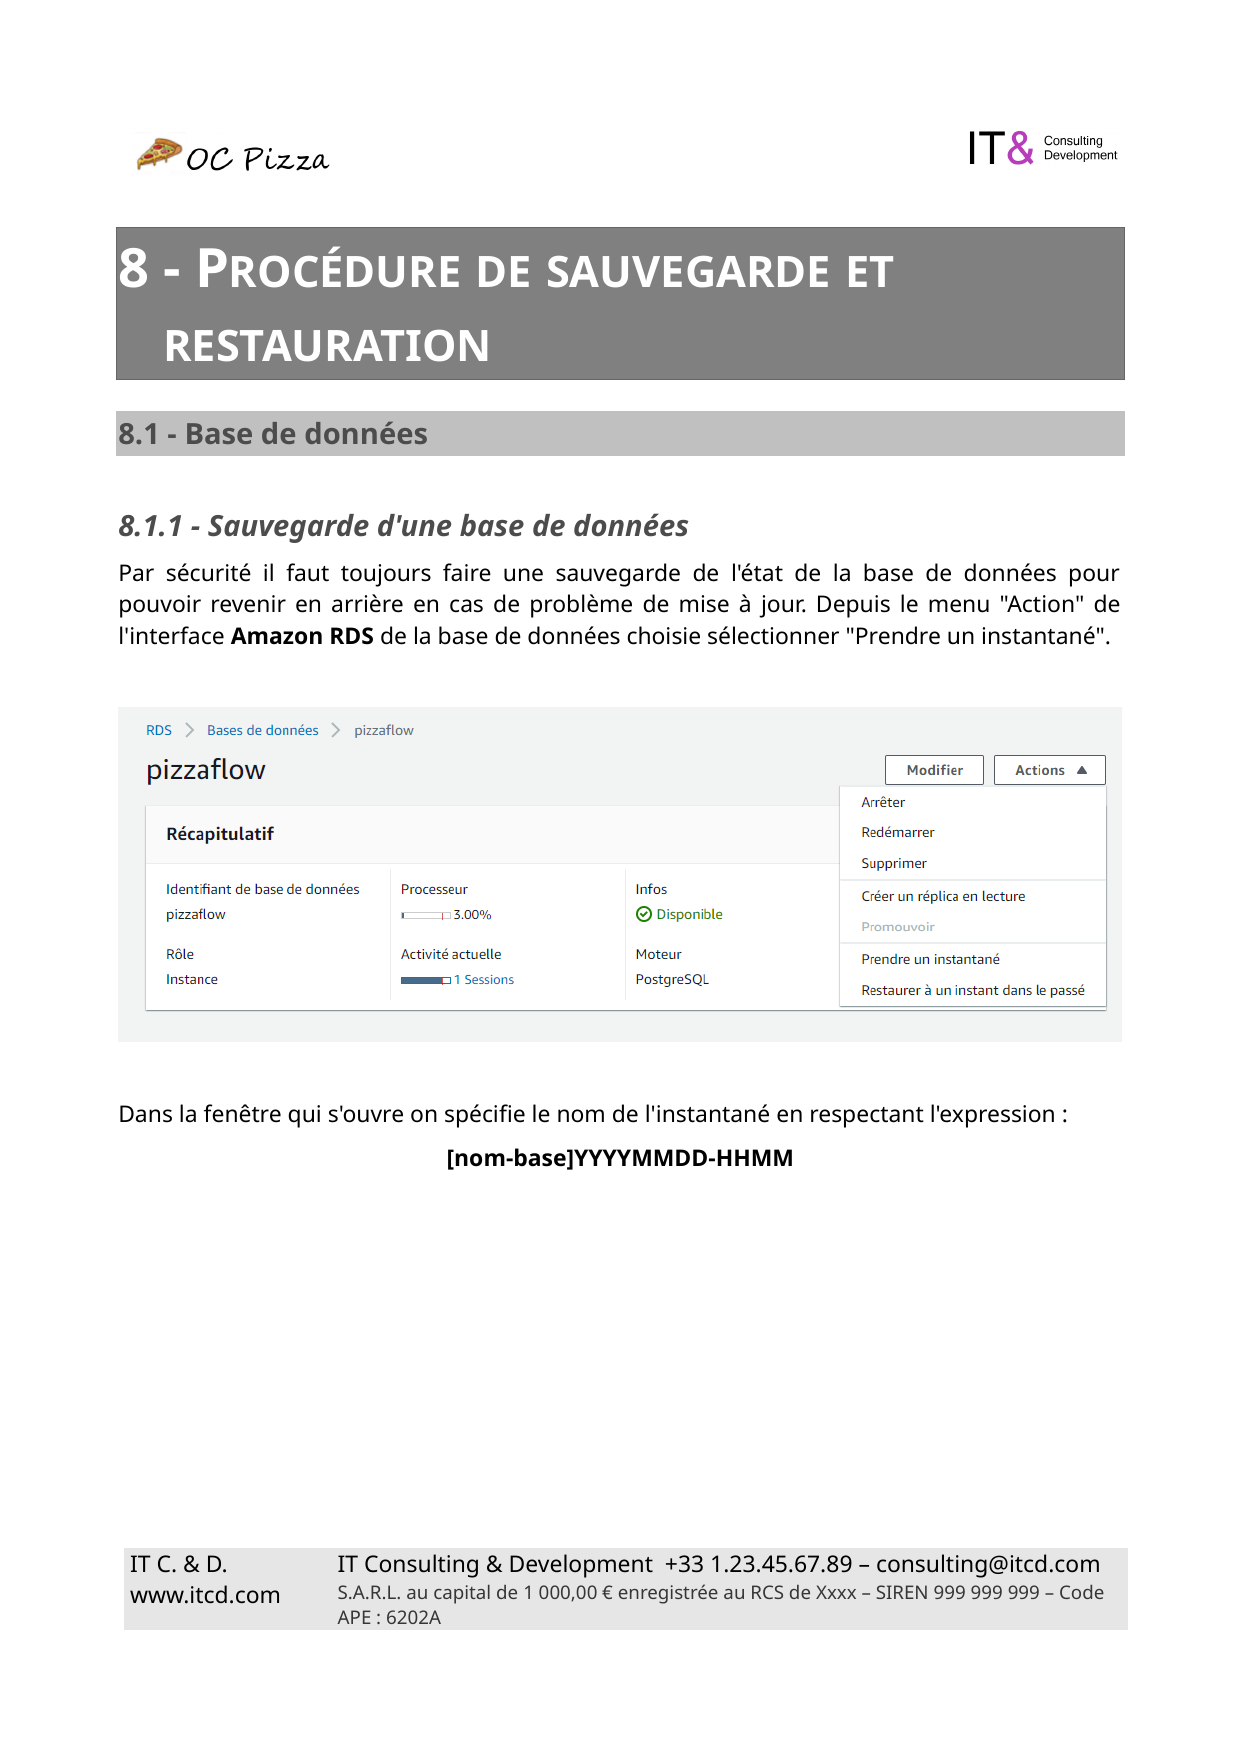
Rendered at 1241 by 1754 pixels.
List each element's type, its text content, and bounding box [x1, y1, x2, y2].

subtitle Sauvegarde d'une base de données [118, 505, 1122, 545]
text [nom-base]YYYYMMDD-HHMM [118, 1142, 1122, 1173]
subtitle Procédure de sauvegarde et restauration [117, 228, 1124, 379]
picture [129, 123, 336, 181]
subtitle Base de données [117, 412, 1124, 455]
picture [961, 123, 1123, 172]
picture [118, 707, 1123, 1042]
text Dans la fenêtre qui s'ouvre on spécifie le nom de l'instantané en respectant l'expression : [118, 1098, 1122, 1129]
text Par sécurité il faut toujours faire une sauvegarde de l'état de la base de données pour pouvoir revenir en arrière en cas de problème de mise à jour. Depuis le menu "Action" de l'interface Amazon RDS de la base de données choisie sélectionner "Prendre un instantané". [118, 557, 1122, 651]
